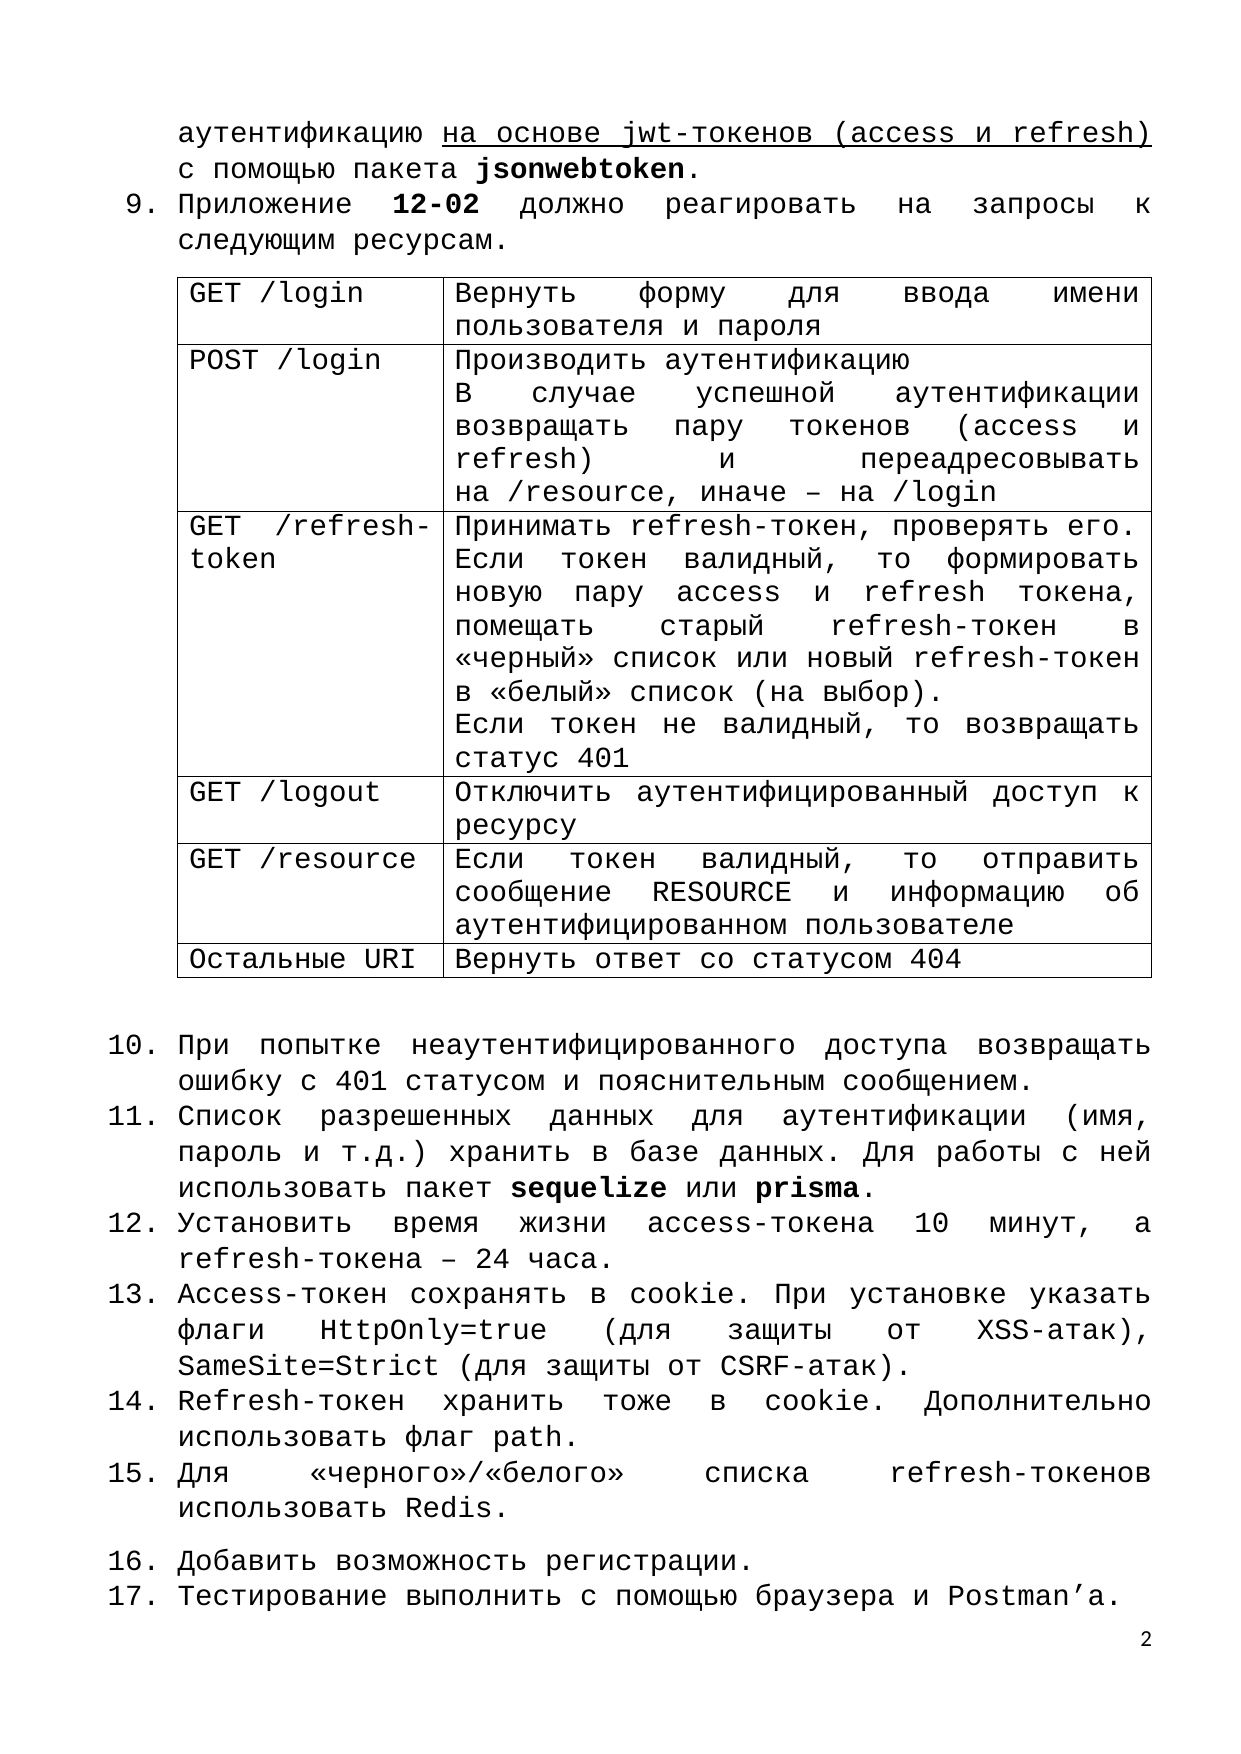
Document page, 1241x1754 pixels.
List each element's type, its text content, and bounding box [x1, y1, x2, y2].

table_cell Отключить аутентифицированный доступ к ресурсу [444, 777, 1151, 843]
table_cell Производить аутентификацию В случае успешной аутентификации возвращать пару токенов (access и refresh) и переадресовывать на /resource, иначе – на /login [444, 345, 1151, 511]
list Refresh-токен хранить тоже в cookie. Дополнительно использовать флаг path. [177, 1387, 1152, 1455]
list Access-токен сохранять в cookie. При установке указать флаги HttpOnly=true (для защиты от XSS-атак), SameSite=Strict (для защиты от CSRF-атак). [177, 1280, 1152, 1384]
table_cell GET /logout [178, 777, 443, 843]
list Добавить возможность регистрации. [177, 1546, 1152, 1579]
table_cell Если токен валидный, то отправить сообщение RESOURCE и информацию об аутентифицированном пользователе [444, 844, 1151, 943]
table_cell Остальные URI [178, 944, 443, 977]
table_cell Принимать refresh-токен, проверять его. Если токен валидный, то формировать новую пару access и refresh токена, помещать старый refresh-токен в «черный» список или новый refresh-токен в «белый» список (на выбор). Если токен не валидный, то возвращать статус 401 [444, 512, 1151, 776]
list Список разрешенных данных для аутентификации (имя, пароль и т.д.) хранить в базе данных. Для работы с ней использовать пакет sequelize или prisma. [177, 1102, 1152, 1206]
list Для «черного»/«белого» списка refresh-токенов использовать Redis. [177, 1458, 1152, 1526]
table_header Вернуть форму для ввода имени пользователя и пароля [444, 278, 1151, 344]
list При попытке неаутентифицированного доступа возвращать ошибку с 401 статусом и пояснительным сообщением. [177, 1030, 1152, 1099]
table_cell GET /resource [178, 844, 443, 943]
list Установить время жизни access-токена 10 минут, а refresh-токена – 24 часа. [177, 1208, 1152, 1277]
table_cell POST /login [178, 345, 443, 511]
table_cell Вернуть ответ со статусом 404 [444, 944, 1151, 977]
list Тестирование выполнить с помощью браузера и Postman’а. [177, 1581, 1152, 1614]
table_header GET /login [178, 278, 443, 344]
table_cell GET /refresh-token [178, 512, 443, 776]
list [177, 118, 1152, 187]
list Приложение 12-02 должно реагировать на запросы к следующим ресурсам. [177, 189, 1152, 258]
